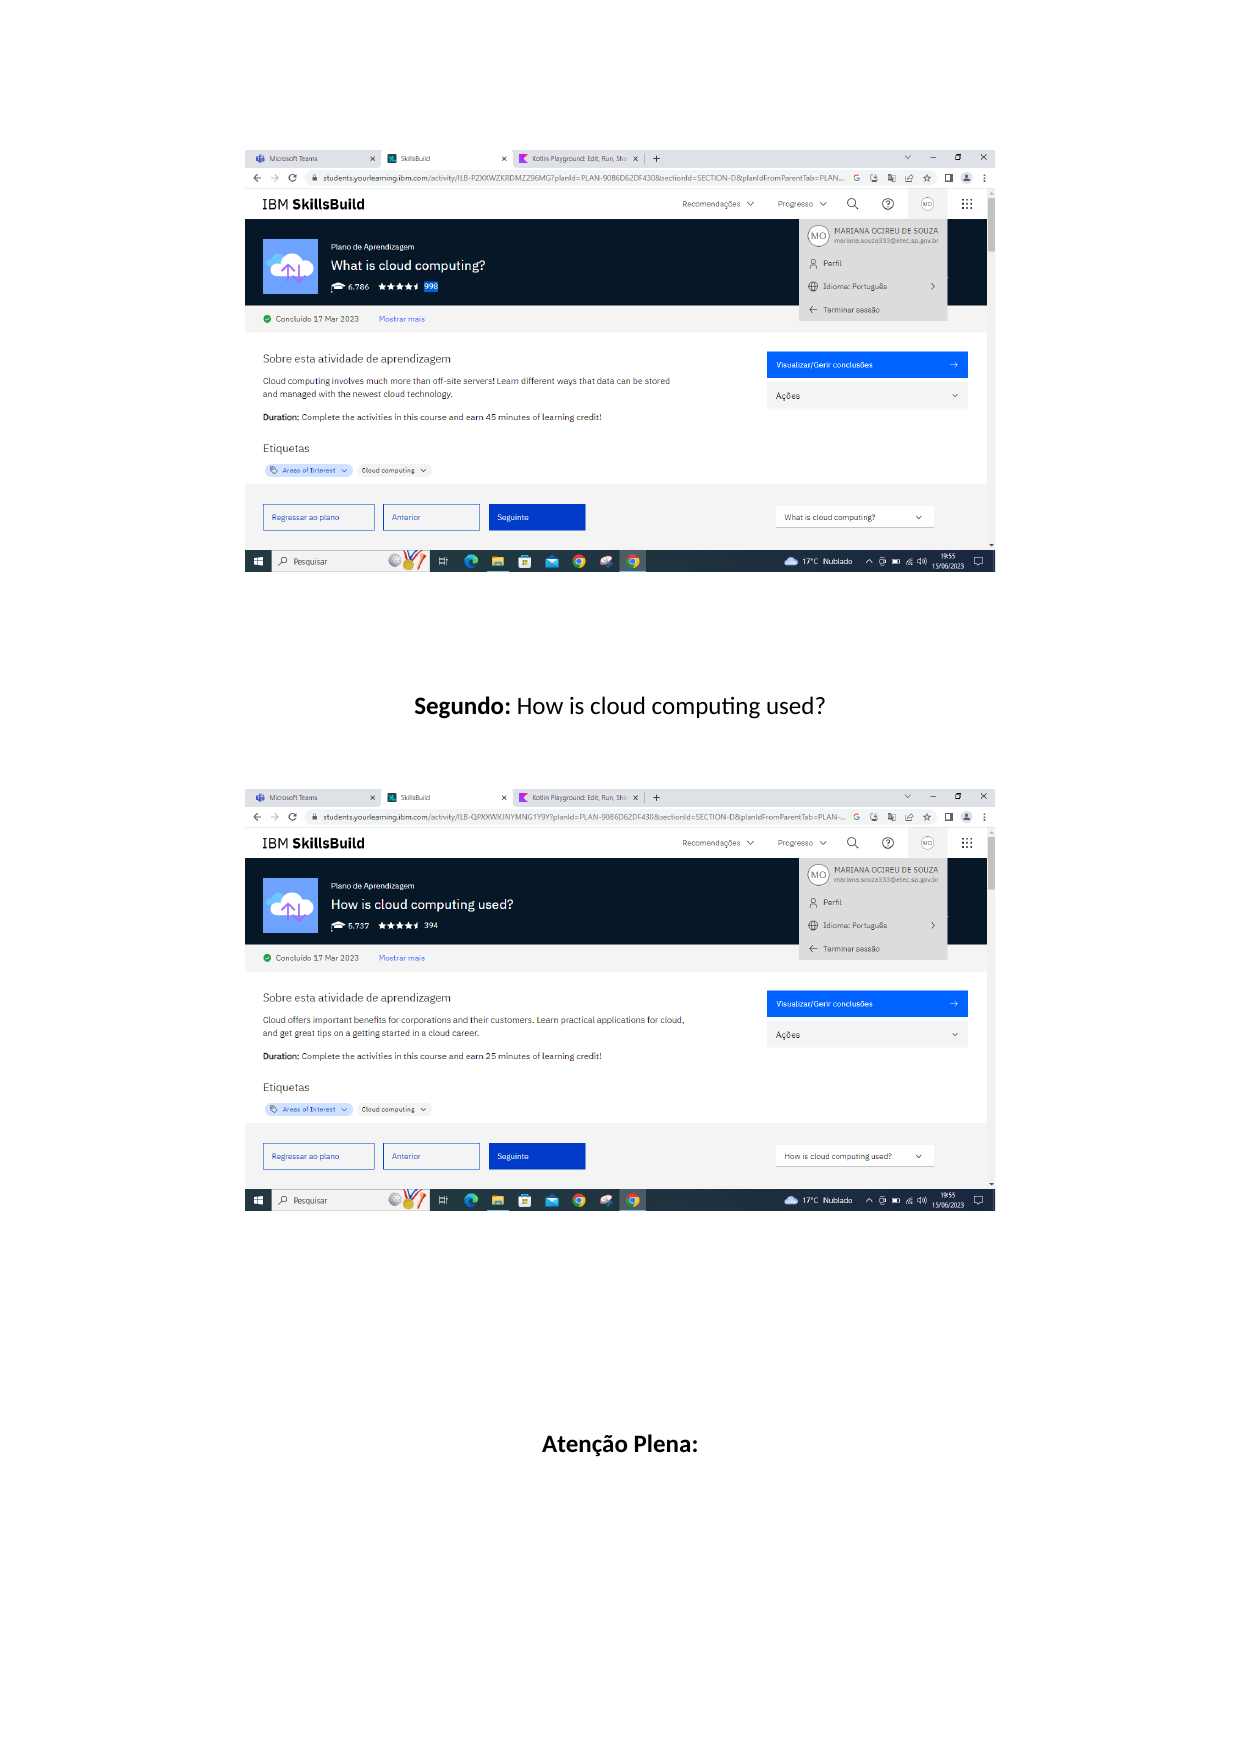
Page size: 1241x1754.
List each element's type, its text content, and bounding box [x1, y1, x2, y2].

picture [245, 150, 995, 572]
text Segundo: How is cloud computing used? [150, 690, 1090, 720]
text Atenção Plena: [150, 1428, 1090, 1459]
picture [245, 789, 995, 1211]
